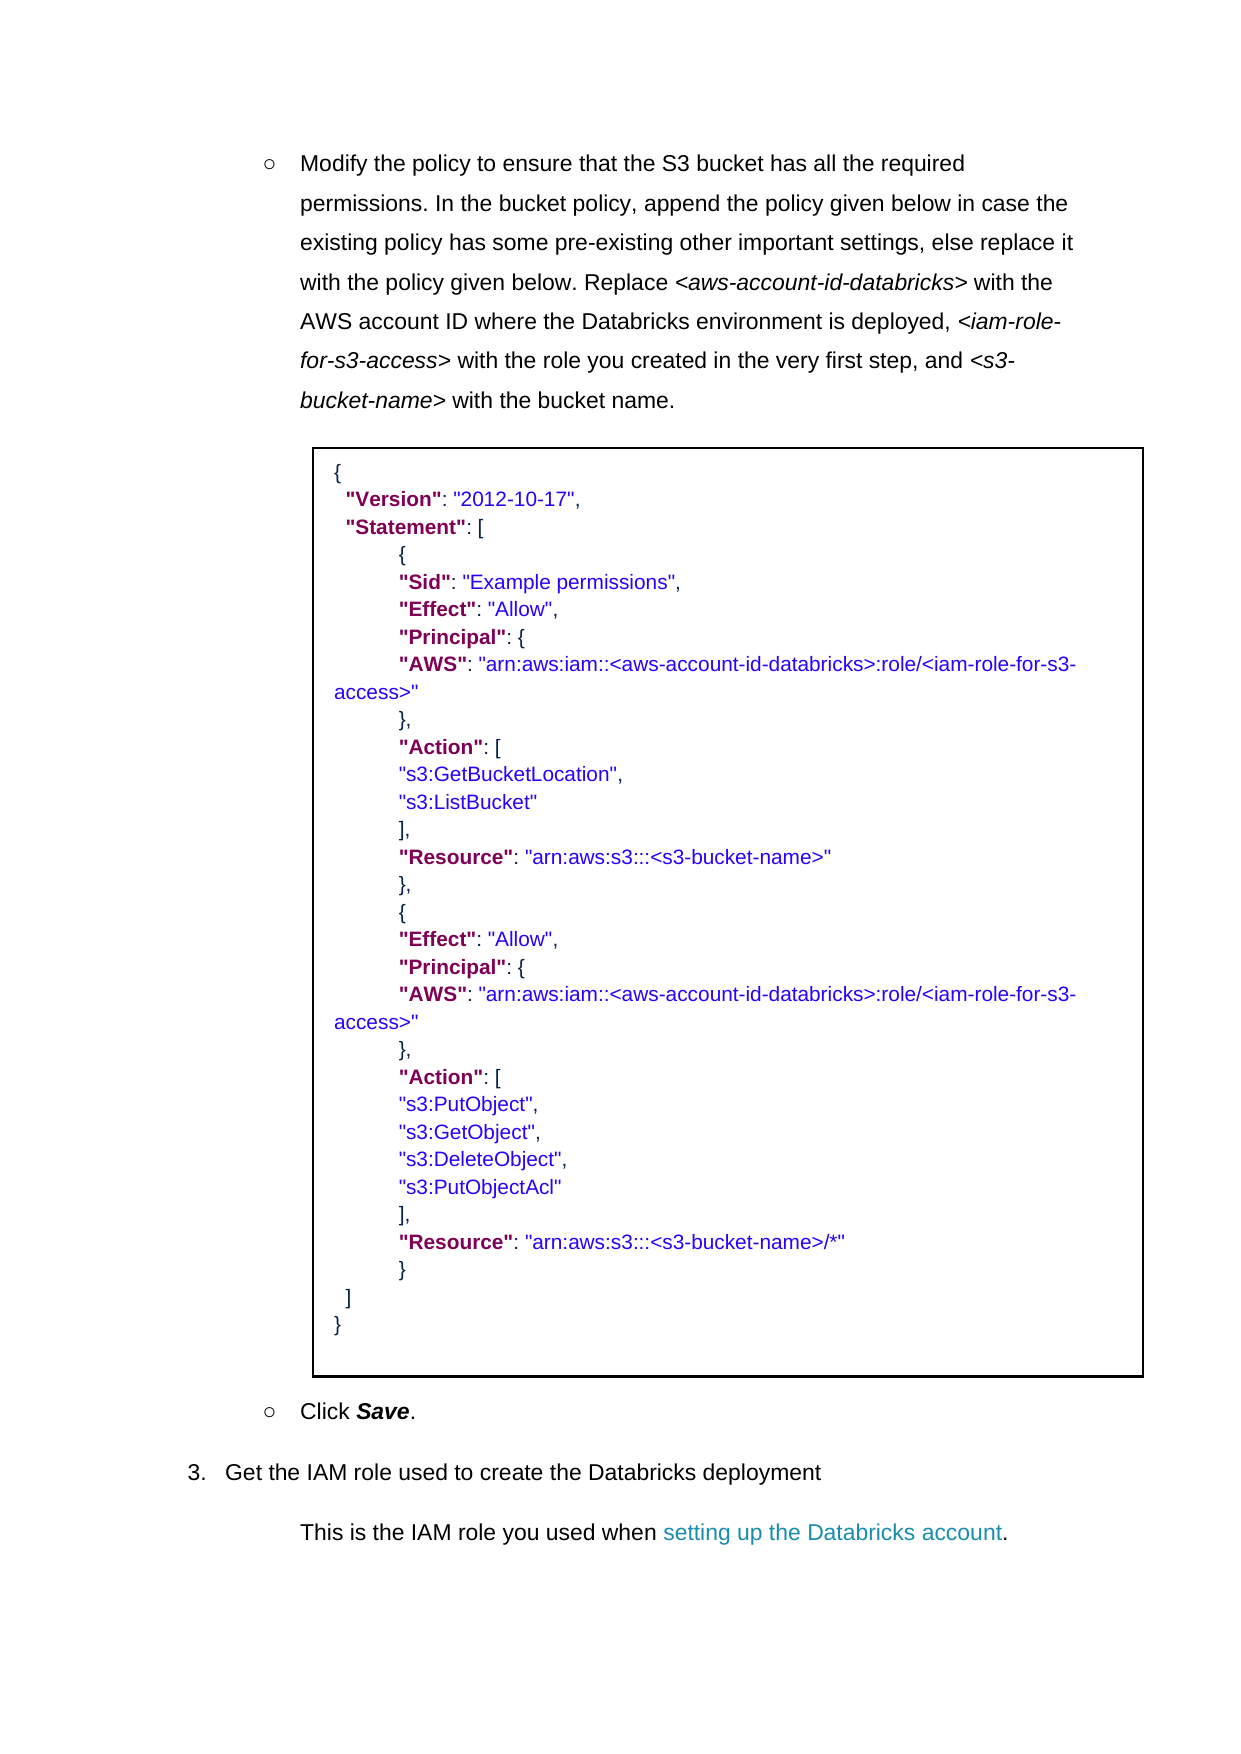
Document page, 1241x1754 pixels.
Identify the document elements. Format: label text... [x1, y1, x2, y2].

text This is the IAM role you used when setting up the Databricks account. [225, 1519, 1090, 1545]
list Get the IAM role used to create the Databricks deployment [187, 1458, 1090, 1485]
list Click Save. [262, 1398, 1090, 1424]
table_header { "Version": "2012-10-17", "Statement": [ { "Sid": "Example permissions", "Effect": "Allow", "Principal": { "AWS": "arn:aws:iam::<aws-account-id-databricks>:role/<iam-role-for-s3-access>" }, "Action": [ "s3:GetBucketLocation", "s3:ListBucket" ], "Resource": "arn:aws:s3:::<s3-bucket-name>" }, { "Effect": "Allow", "Principal": { "AWS": "arn:aws:iam::<aws-account-id-databricks>:role/<iam-role-for-s3-access>" }, "Action": [ "s3:PutObject", "s3:GetObject", "s3:DeleteObject", "s3:PutObjectAcl" ], "Resource": "arn:aws:s3:::<s3-bucket-name>/*" } ] } [314, 449, 1142, 1375]
list Modify the policy to ensure that the S3 bucket has all the required permissions. In the bucket policy, append the policy given below in case the existing policy has some pre-existing other important settings, else replace it with the policy given below. Replace <aws-account-id-databricks> with the AWS account ID where the Databricks environment is deployed, <iam-role-for-s3-access> with the role you created in the very first step, and <s3-bucket-name> with the bucket name. [262, 150, 1090, 413]
